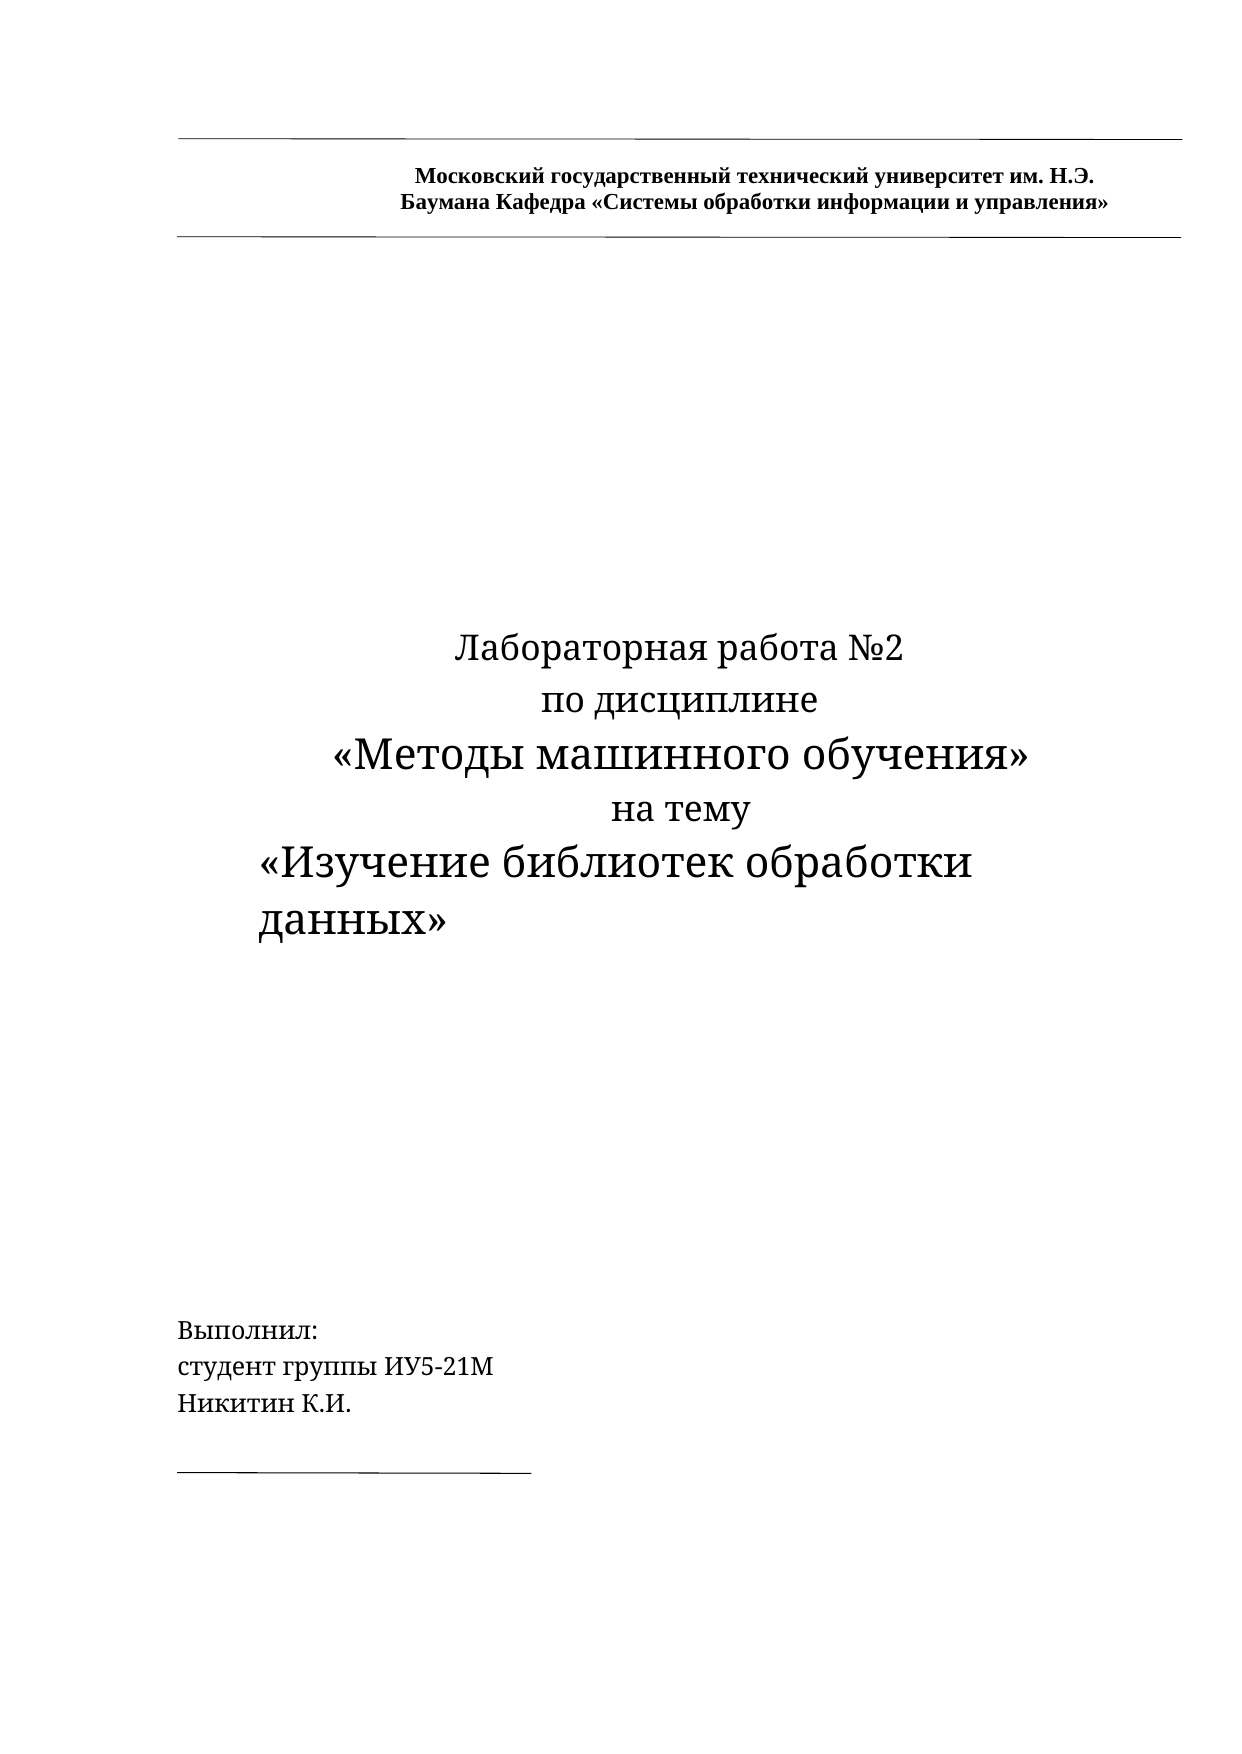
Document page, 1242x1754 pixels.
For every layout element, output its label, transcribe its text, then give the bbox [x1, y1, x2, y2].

text «Изучение библиотек обработки данных» [258, 832, 1122, 947]
text Лабораторная работа №2 [150, 622, 1209, 670]
text на тему [150, 783, 1211, 832]
text студент группы ИУ5-21М [177, 1348, 1122, 1382]
text по дисциплине [150, 675, 1209, 723]
text Московский государственный технический университет им. Н.Э. Баумана Кафедра «Системы обработки информации и управления» [387, 162, 1122, 214]
text Выполнил: [177, 1313, 1122, 1347]
text «Методы машинного обучения» [150, 723, 1211, 781]
text Никитин К.И. [177, 1386, 1122, 1420]
